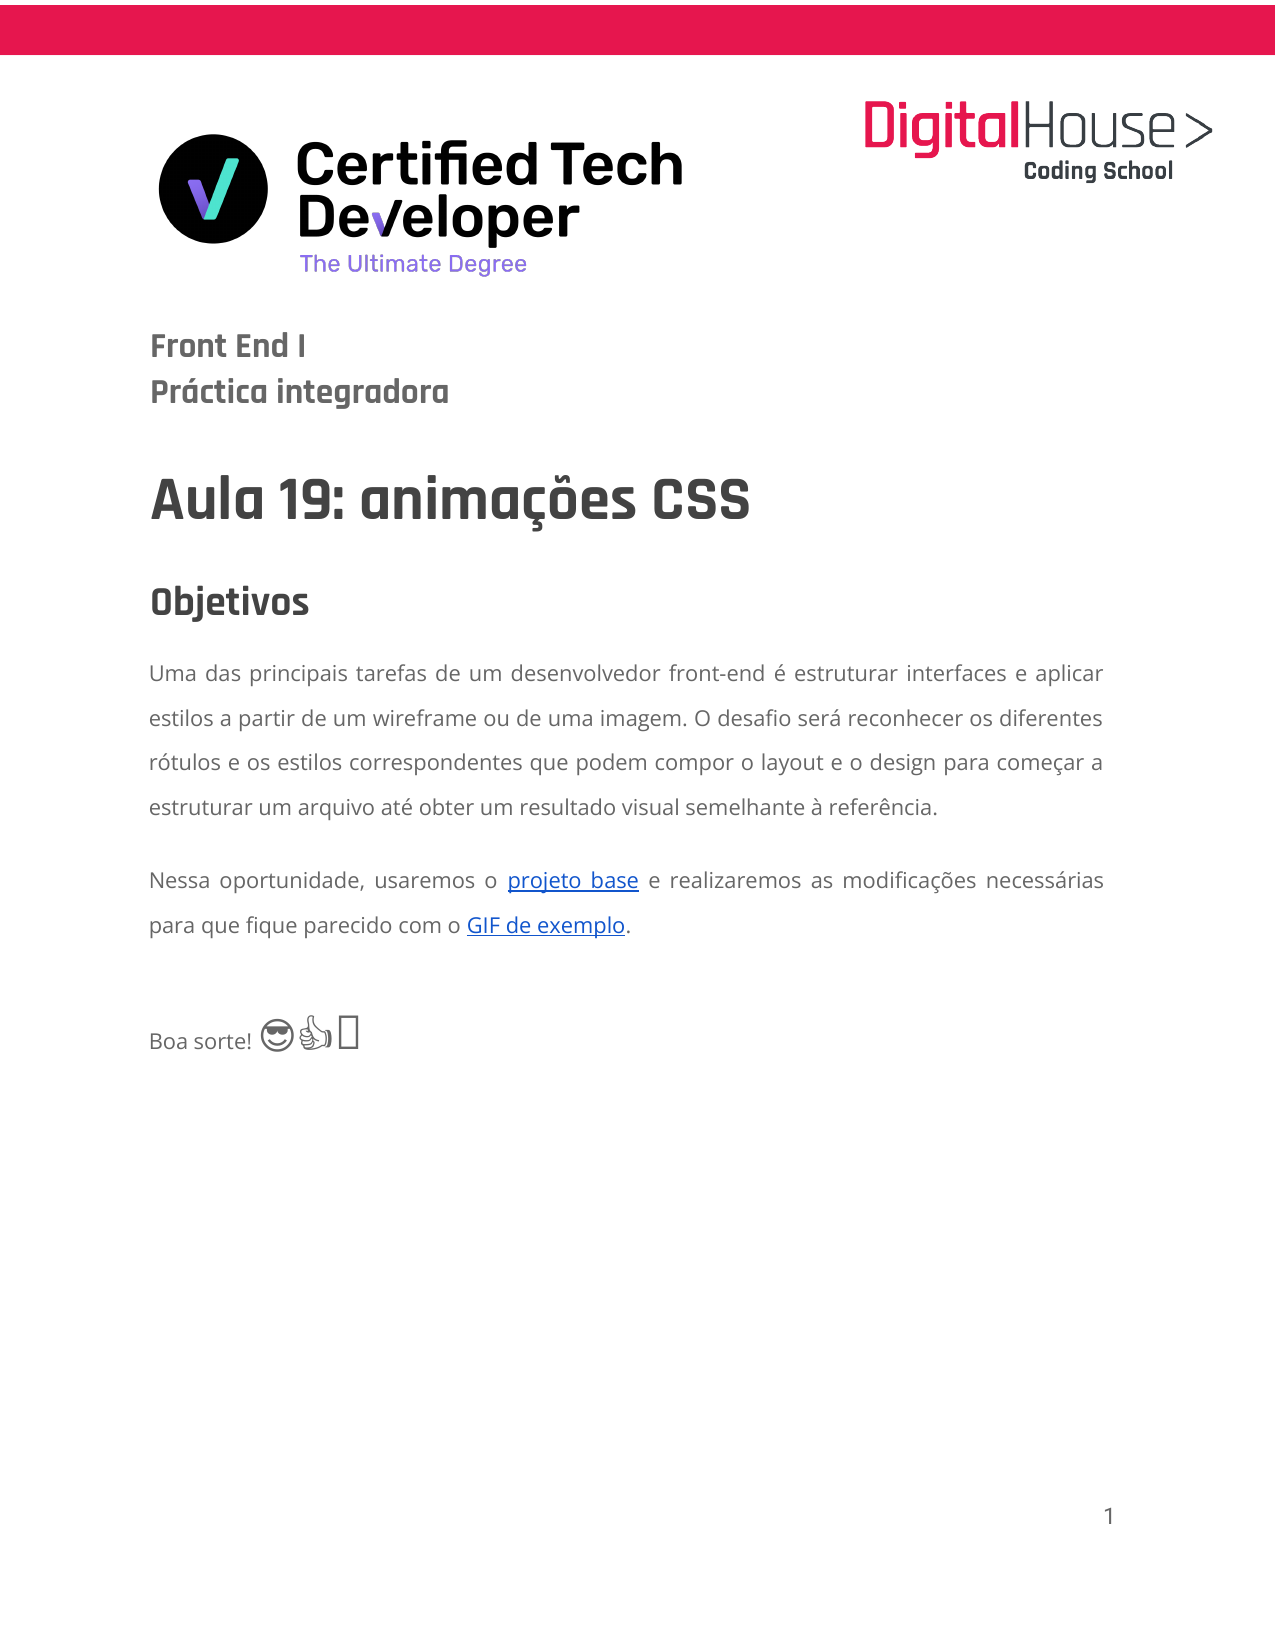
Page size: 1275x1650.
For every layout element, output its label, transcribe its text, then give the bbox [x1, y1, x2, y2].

text Uma das principais tarefas de um desenvolvedor front-end é estruturar interfaces e aplicar estilos a partir de um wireframe ou de uma imagem. O desafio será reconhecer os diferentes rótulos e os estilos correspondentes que podem compor o layout e o design para começar a estruturar um arquivo até obter um resultado visual semelhante à referência. [148, 658, 1104, 822]
text Objetivos [150, 576, 1125, 629]
picture [0, 5, 1275, 291]
text Aula 19: animações CSS [135, 462, 1117, 541]
text Boa sorte! 😎👍✨ [148, 999, 1104, 1063]
text Práctica integradora [150, 370, 1117, 415]
text Front End I [135, 325, 1125, 370]
text Nessa oportunidade, usaremos o projeto base e realizaremos as modificações necessárias para que fique parecido com o GIF de exemplo. [148, 865, 1104, 939]
